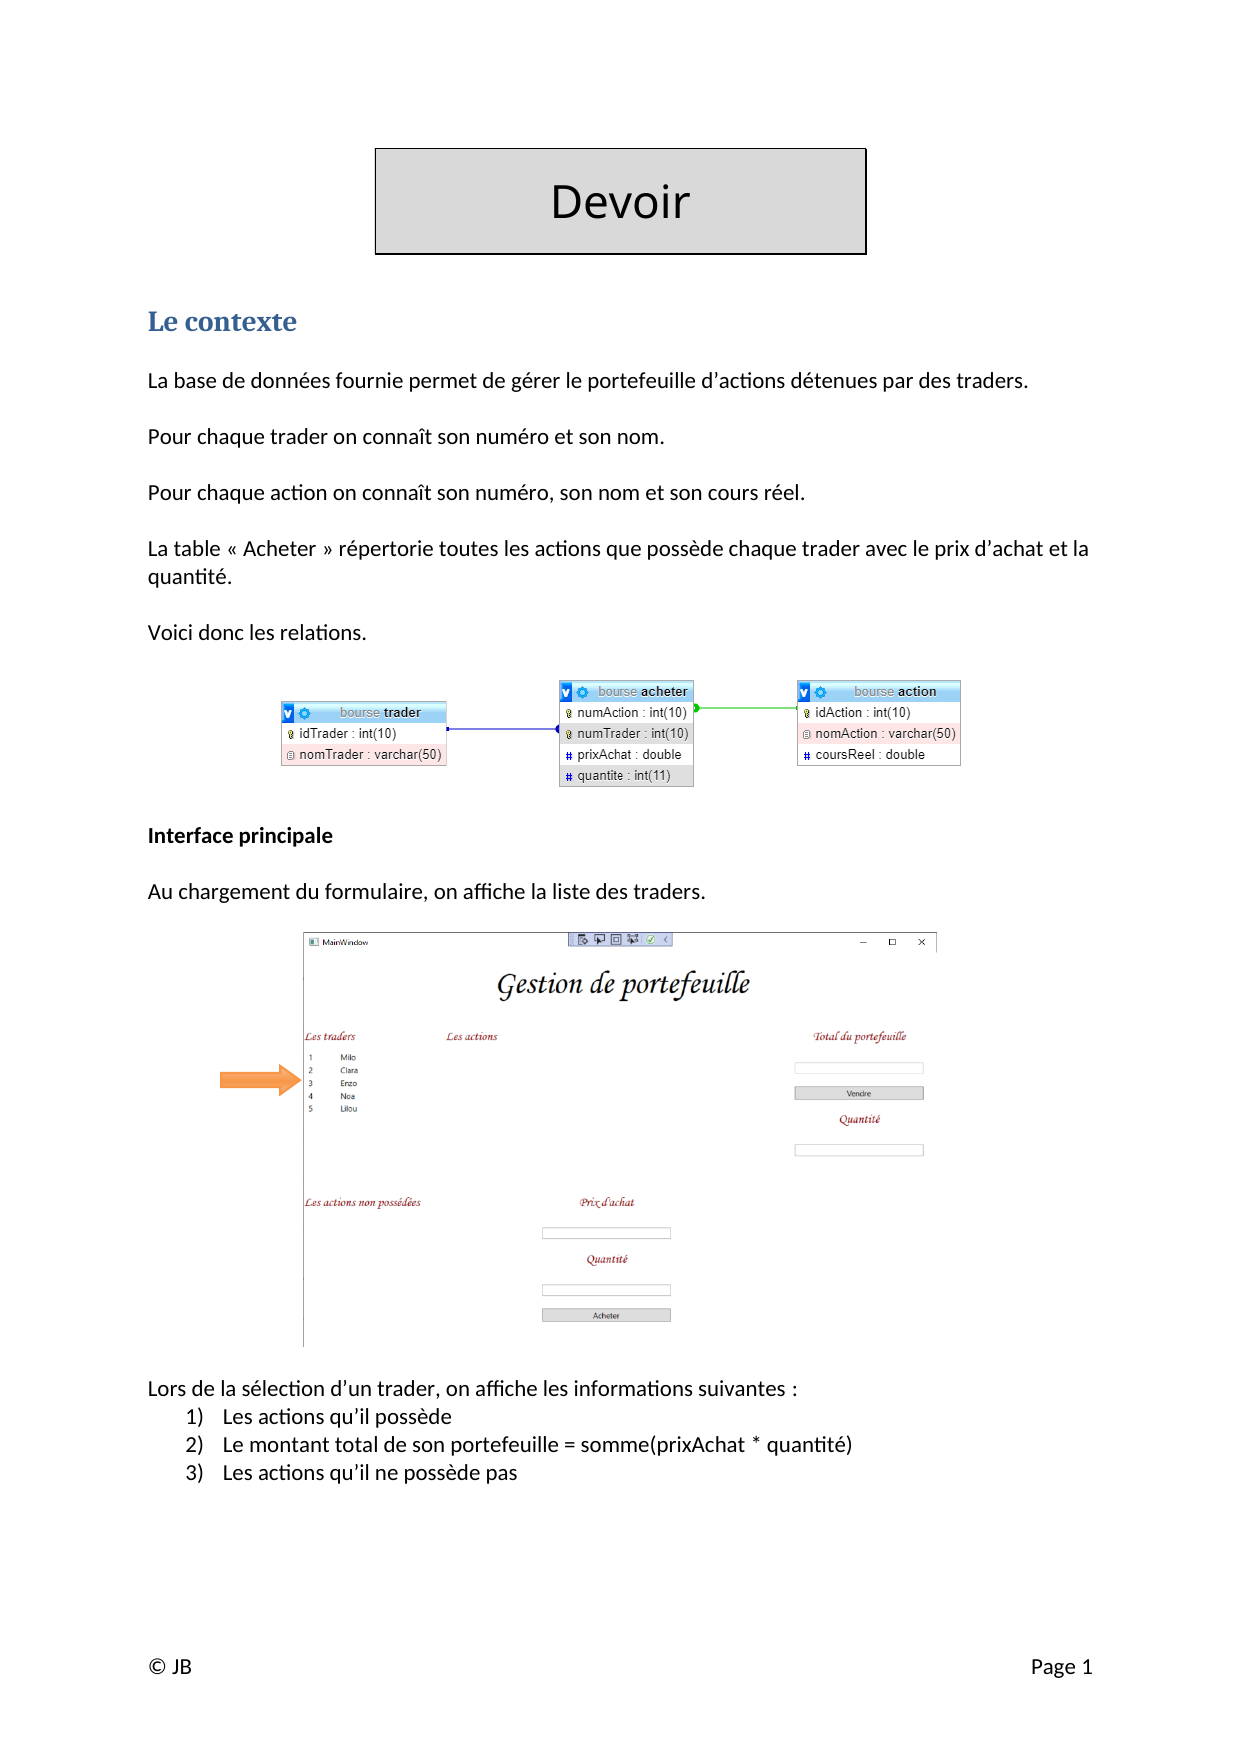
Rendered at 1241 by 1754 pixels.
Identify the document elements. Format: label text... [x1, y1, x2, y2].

list Les actions qu’il ne possède pas [185, 1458, 1093, 1486]
list Le montant total de son portefeuille = somme(prixAchat * quantité) [185, 1430, 1093, 1458]
text Devoir [376, 149, 865, 253]
list Les actions qu’il possède [185, 1402, 1093, 1430]
text Lors de la sélection d’un trader, on affiche les informations suivantes : [148, 1374, 1093, 1402]
text Voici donc les relations. [148, 618, 1093, 647]
text Interface principale [148, 821, 1093, 849]
text Au chargement du formulaire, on affiche la liste des traders. [148, 877, 1093, 905]
text La table « Acheter » répertorie toutes les actions que possède chaque trader avec le prix d’achat et la quantité. [148, 534, 1093, 591]
text Pour chaque trader on connaît son numéro et son nom. [148, 422, 1093, 450]
text La base de données fournie permet de gérer le portefeuille d’actions détenues par des traders. [148, 366, 1093, 394]
picture [273, 674, 967, 793]
picture [303, 932, 937, 1347]
subtitle Le contexte [148, 305, 1093, 338]
text Pour chaque action on connaît son numéro, son nom et son cours réel. [148, 478, 1093, 506]
